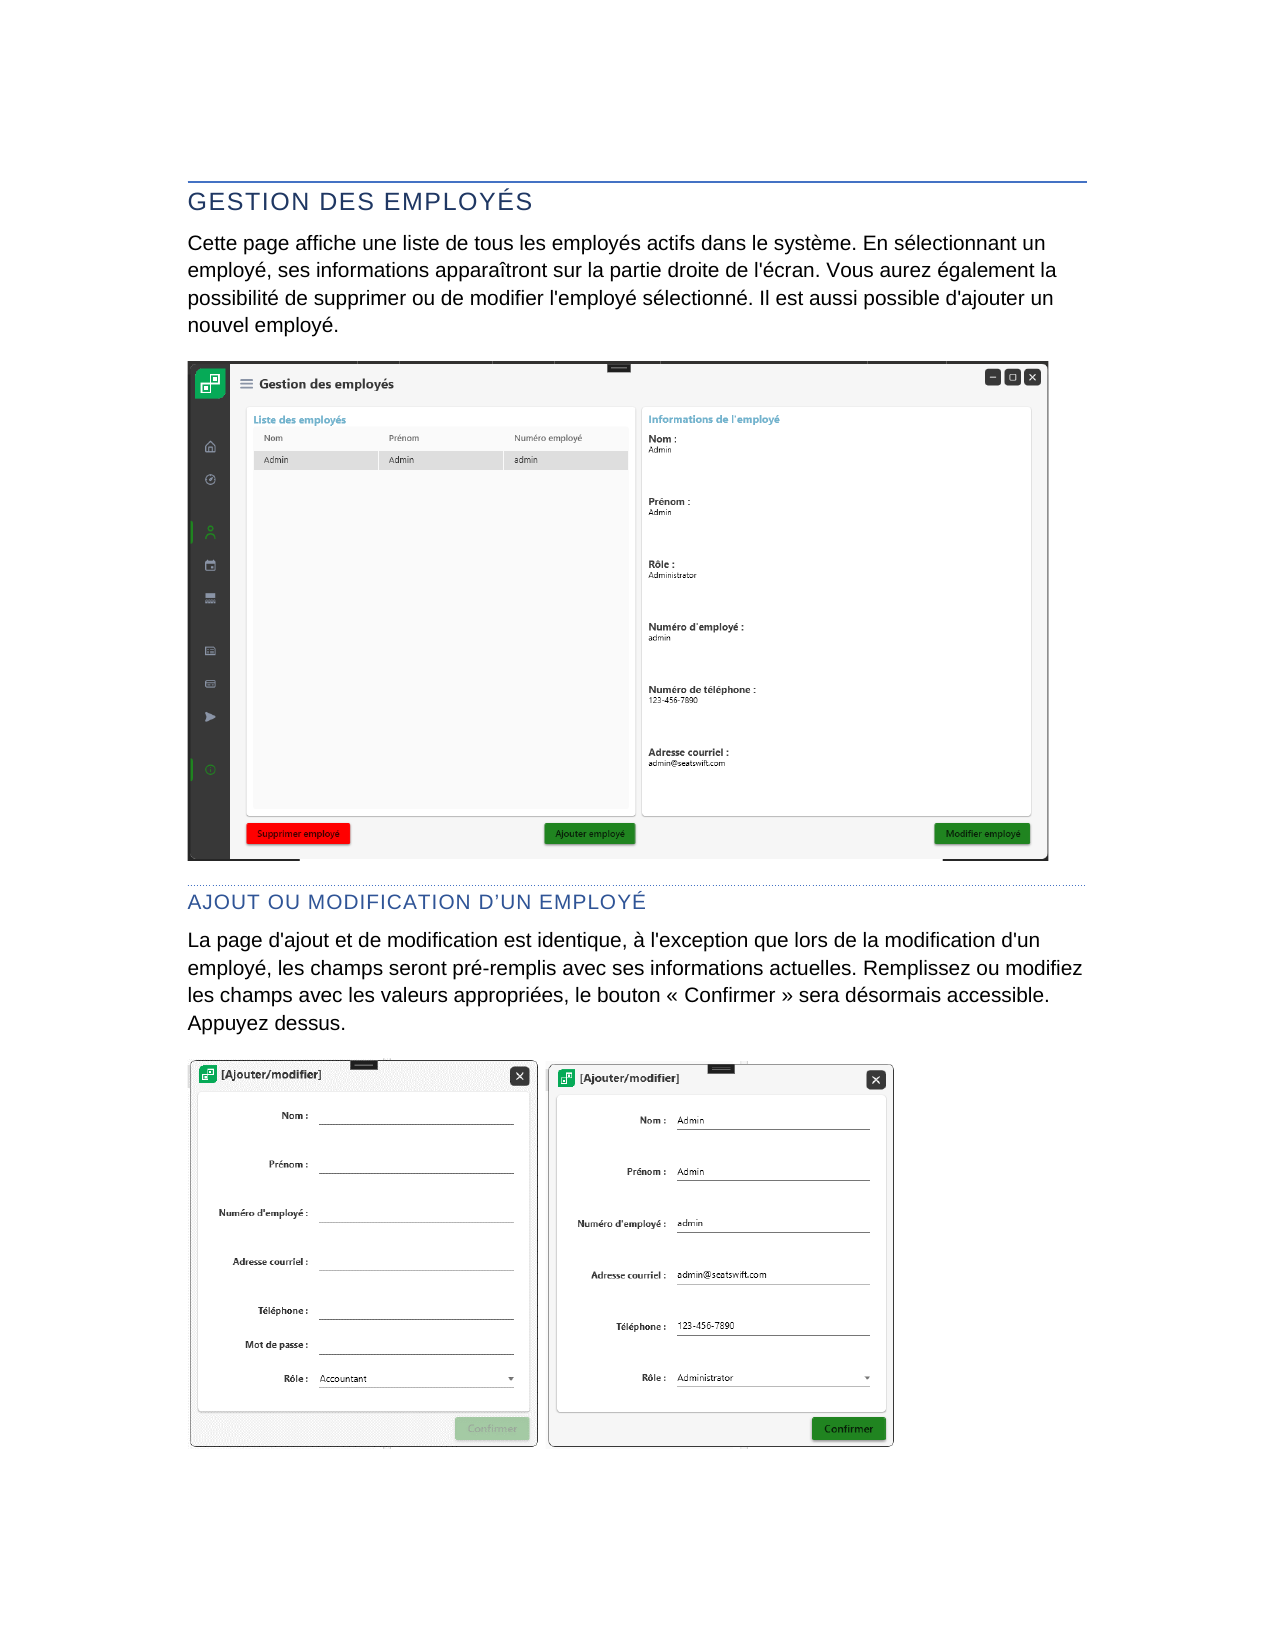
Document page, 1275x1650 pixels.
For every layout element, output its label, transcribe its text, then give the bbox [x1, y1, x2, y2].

picture [545, 1061, 896, 1449]
picture [187, 1058, 540, 1449]
subtitle Gestion des employés [187, 182, 1087, 216]
text Cette page affiche une liste de tous les employés actifs dans le système. En sélectionnant un employé, ses informations apparaîtront sur la partie droite de l'écran. Vous aurez également la possibilité de supprimer ou de modifier l'employé sélectionné. Il est aussi possible d'ajouter un nouvel employé. [187, 230, 1087, 337]
picture [187, 361, 1049, 861]
subtitle Ajout ou modification d’un employé [187, 884, 1087, 914]
text La page d'ajout et de modification est identique, à l'exception que lors de la modification d'un employé, les champs seront pré-remplis avec ses informations actuelles. Remplissez ou modifiez les champs avec les valeurs appropriées, le bouton « Confirmer » sera désormais accessible. Appuyez dessus. [187, 928, 1087, 1034]
